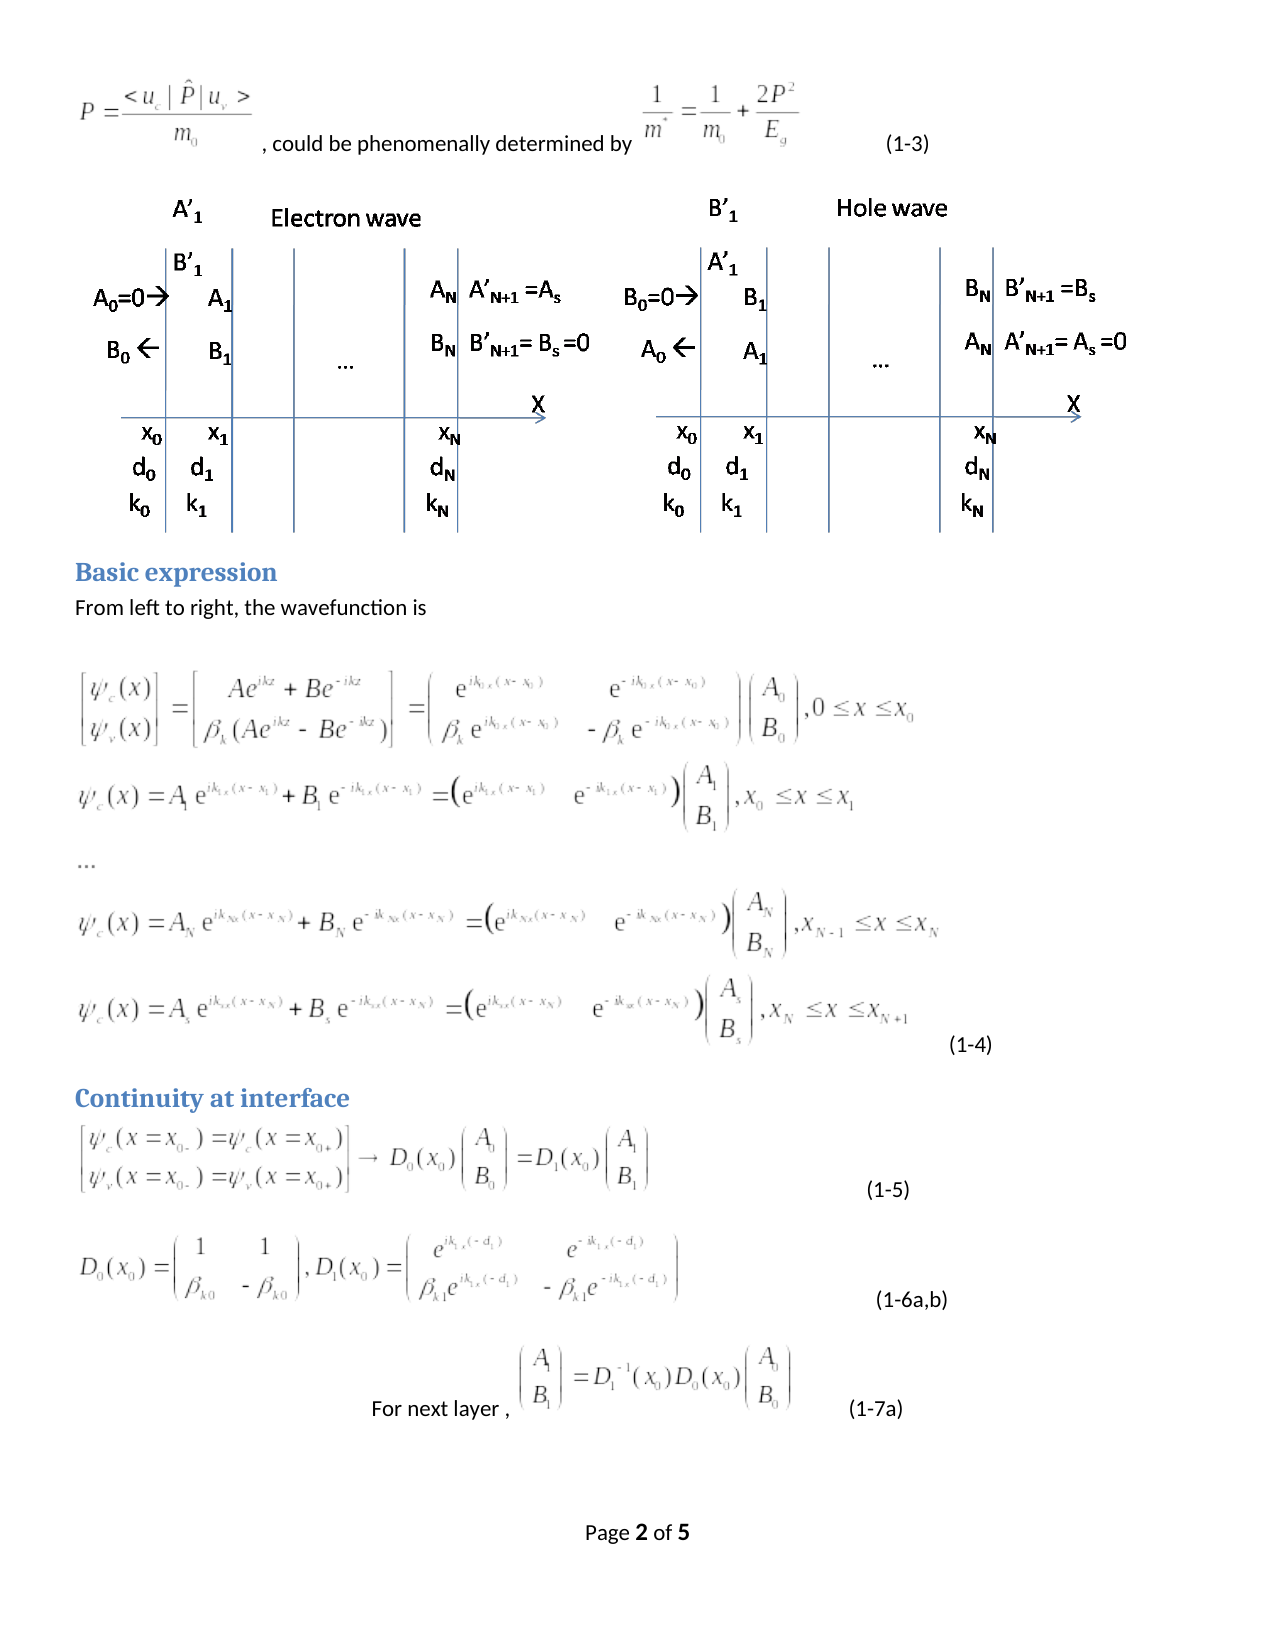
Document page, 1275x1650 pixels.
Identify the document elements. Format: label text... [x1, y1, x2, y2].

picture [75, 182, 1143, 533]
text For next layer , (1-7a) [75, 1338, 1200, 1422]
subtitle Basic expression [75, 557, 1200, 588]
text (1-5) [75, 1119, 1200, 1203]
subtitle Continuity at interface [75, 1083, 1200, 1114]
text (1-6a,b) [75, 1228, 1200, 1313]
text From left to right, the wavefunction is (1-4) [75, 593, 1200, 1058]
text , could be phenomenally determined by (1-3) [75, 75, 1200, 157]
